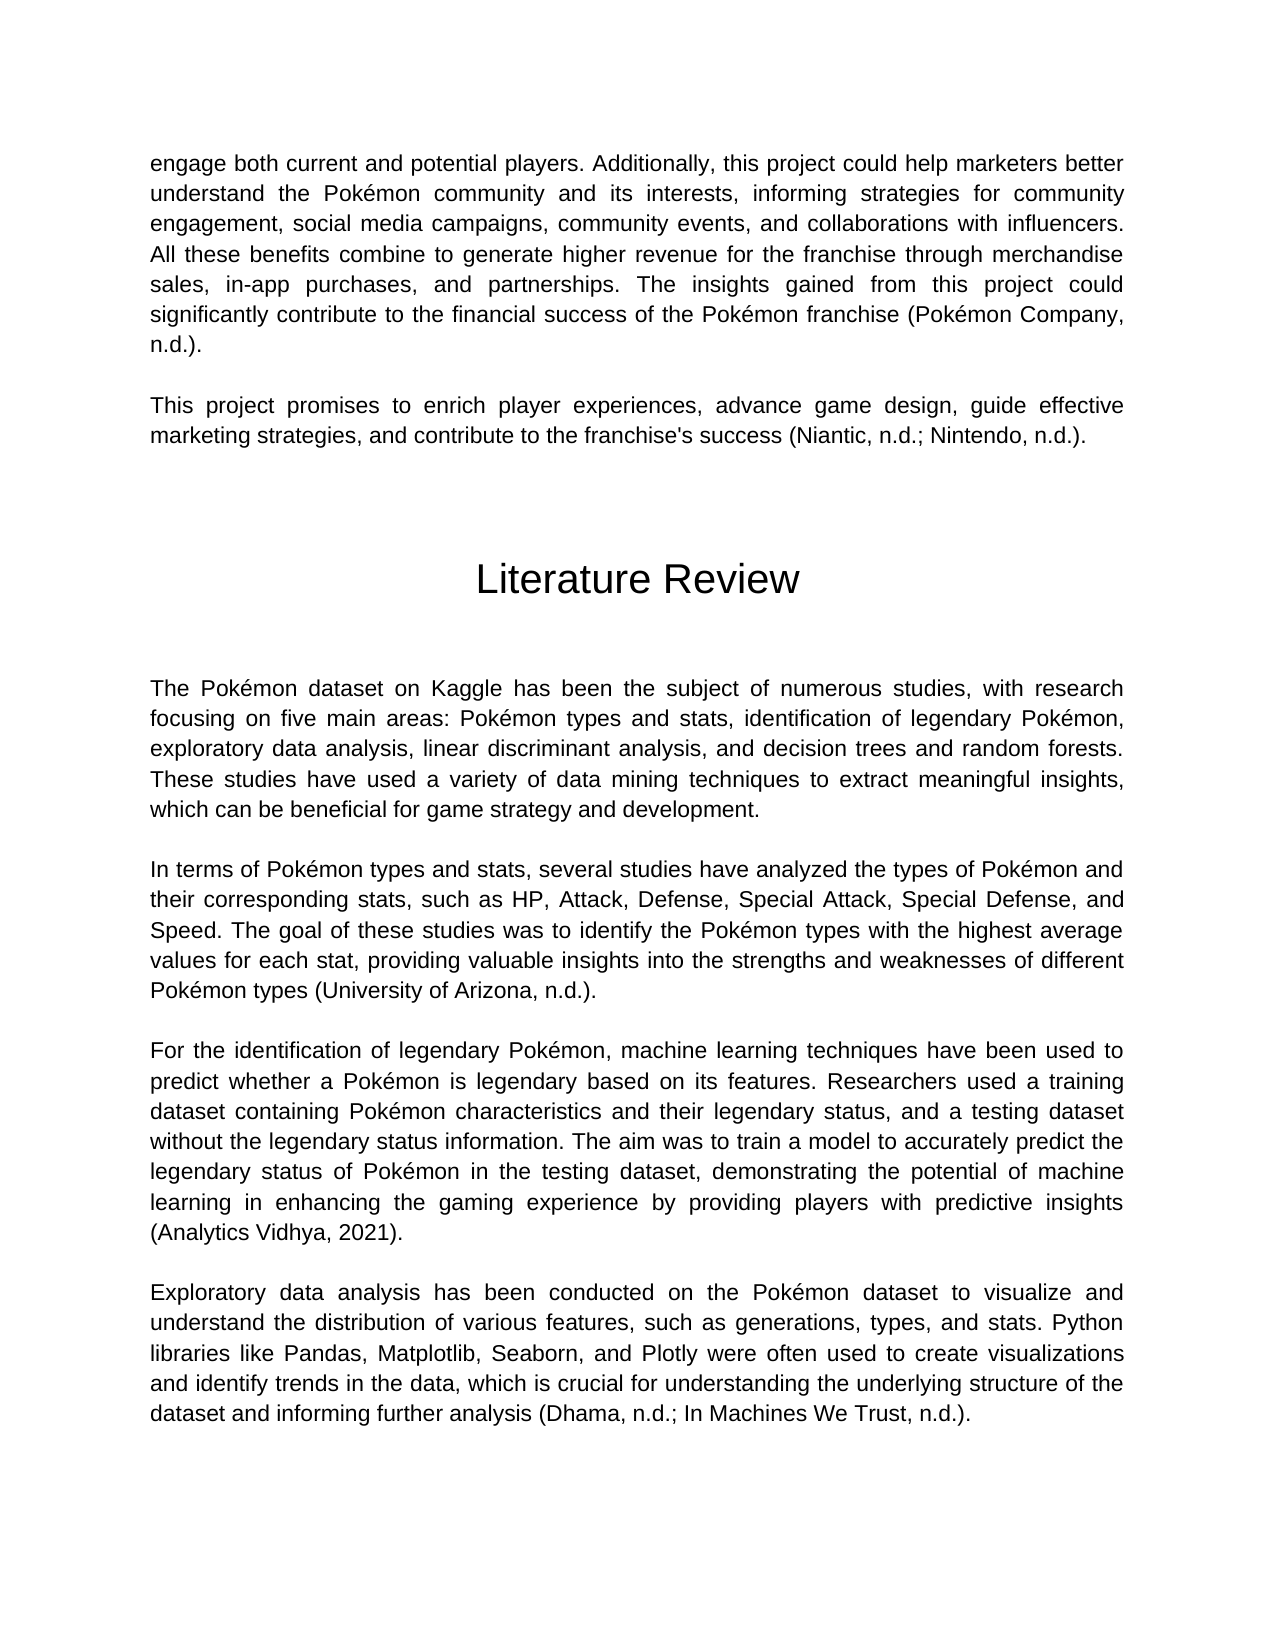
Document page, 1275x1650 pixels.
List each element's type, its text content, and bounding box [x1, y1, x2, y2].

text In terms of Pokémon types and stats, several studies have analyzed the types of Pokémon and their corresponding stats, such as HP, Attack, Defense, Special Attack, Special Defense, and Speed. The goal of these studies was to identify the Pokémon types with the highest average values for each stat, providing valuable insights into the strengths and weaknesses of different Pokémon types (University of Arizona, n.d.). [150, 856, 1125, 1003]
subtitle Literature Review [150, 554, 1125, 602]
text This project promises to enrich player experiences, advance game design, guide effective marketing strategies, and contribute to the franchise's success (Niantic, n.d.; Nintendo, n.d.). [150, 392, 1125, 448]
text Exploratory data analysis has been conducted on the Pokémon dataset to visualize and understand the distribution of various features, such as generations, types, and stats. Python libraries like Pandas, Matplotlib, Seaborn, and Plotly were often used to create visualizations and identify trends in the data, which is crucial for understanding the underlying structure of the dataset and informing further analysis (Dhama, n.d.; In Machines We Trust, n.d.). [150, 1279, 1125, 1426]
text For the identification of legendary Pokémon, machine learning techniques have been used to predict whether a Pokémon is legendary based on its features. Researchers used a training dataset containing Pokémon characteristics and their legendary status, and a testing dataset without the legendary status information. The aim was to train a model to accurately predict the legendary status of Pokémon in the testing dataset, demonstrating the potential of machine learning in enhancing the gaming experience by providing players with predictive insights (Analytics Vidhya, 2021). [150, 1037, 1125, 1245]
text The Pokémon dataset on Kaggle has been the subject of numerous studies, with research focusing on five main areas: Pokémon types and stats, identification of legendary Pokémon, exploratory data analysis, linear discriminant analysis, and decision trees and random forests. These studies have used a variety of data mining techniques to extract meaningful insights, which can be beneficial for game strategy and development. [150, 675, 1125, 822]
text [150, 150, 1125, 358]
